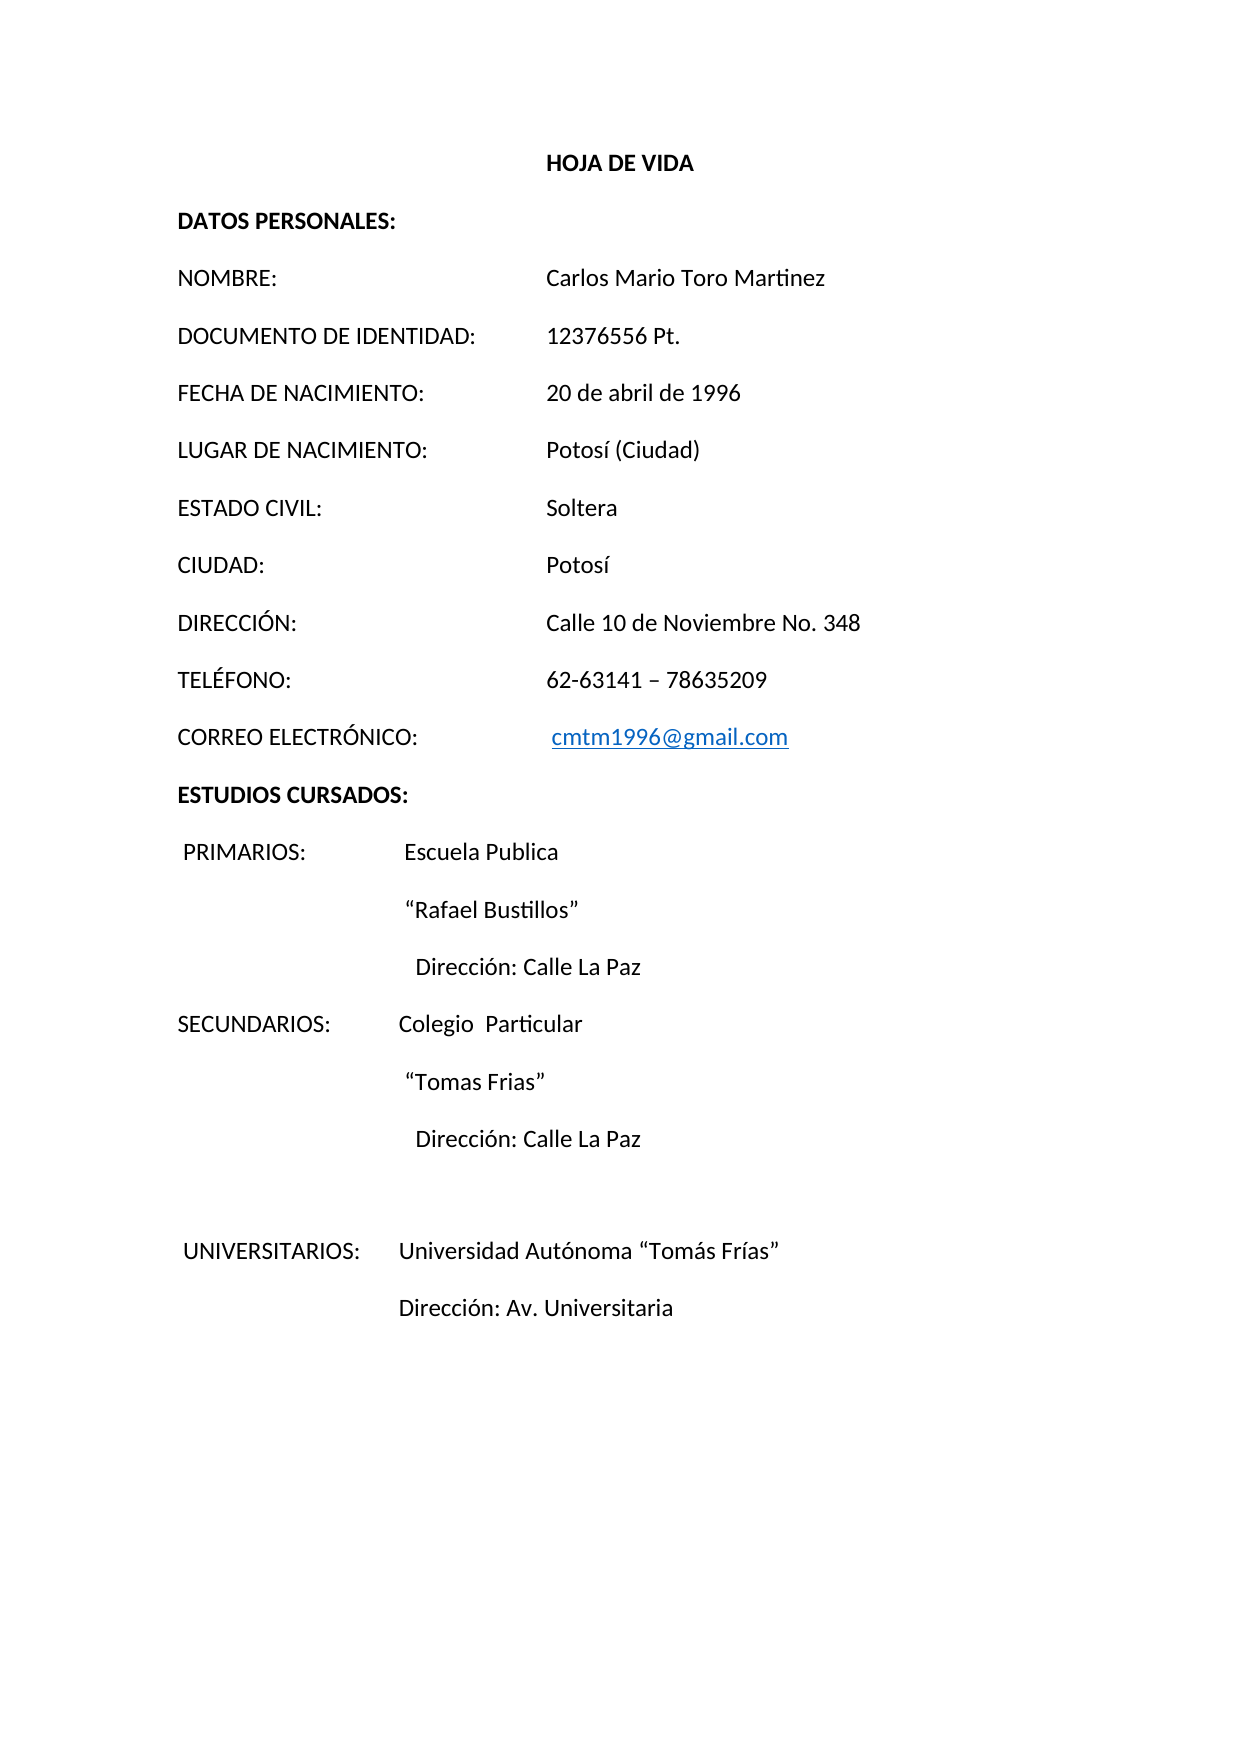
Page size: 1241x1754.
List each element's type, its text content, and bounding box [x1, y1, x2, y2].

text DATOS PERSONALES: [177, 205, 1063, 236]
text Dirección: Av. Universitaria [177, 1292, 1063, 1323]
text ESTUDIOS CURSADOS: [177, 779, 1063, 809]
text CORREO ELECTRÓNICO: cmtm1996@gmail.com [177, 722, 1063, 752]
text “Rafael Bustillos” [325, 894, 1063, 924]
text ESTADO CIVIL: Soltera [177, 492, 1063, 522]
text DIRECCIÓN: Calle 10 de Noviembre No. 348 [177, 607, 1063, 637]
text Dirección: Calle La Paz [398, 951, 1063, 982]
text NOMBRE: Carlos Mario Toro Martinez [177, 262, 1063, 293]
text UNIVERSITARIOS: Universidad Autónoma “Tomás Frías” [177, 1235, 1063, 1266]
text DOCUMENTO DE IDENTIDAD: 12376556 Pt. [177, 320, 1063, 350]
text FECHA DE NACIMIENTO: 20 de abril de 1996 [177, 377, 1063, 408]
text HOJA DE VIDA [177, 148, 1063, 178]
text SECUNDARIOS: Colegio Particular [177, 1008, 1063, 1039]
text “Tomas Frias” [177, 1066, 1063, 1096]
text Dirección: Calle La Paz [398, 1123, 1063, 1154]
text CIUDAD: Potosí [177, 549, 1063, 580]
text TELÉFONO: 62-63141 – 78635209 [177, 664, 1063, 695]
text PRIMARIOS: Escuela Publica [177, 836, 1063, 867]
text LUGAR DE NACIMIENTO: Potosí (Ciudad) [177, 434, 1063, 465]
